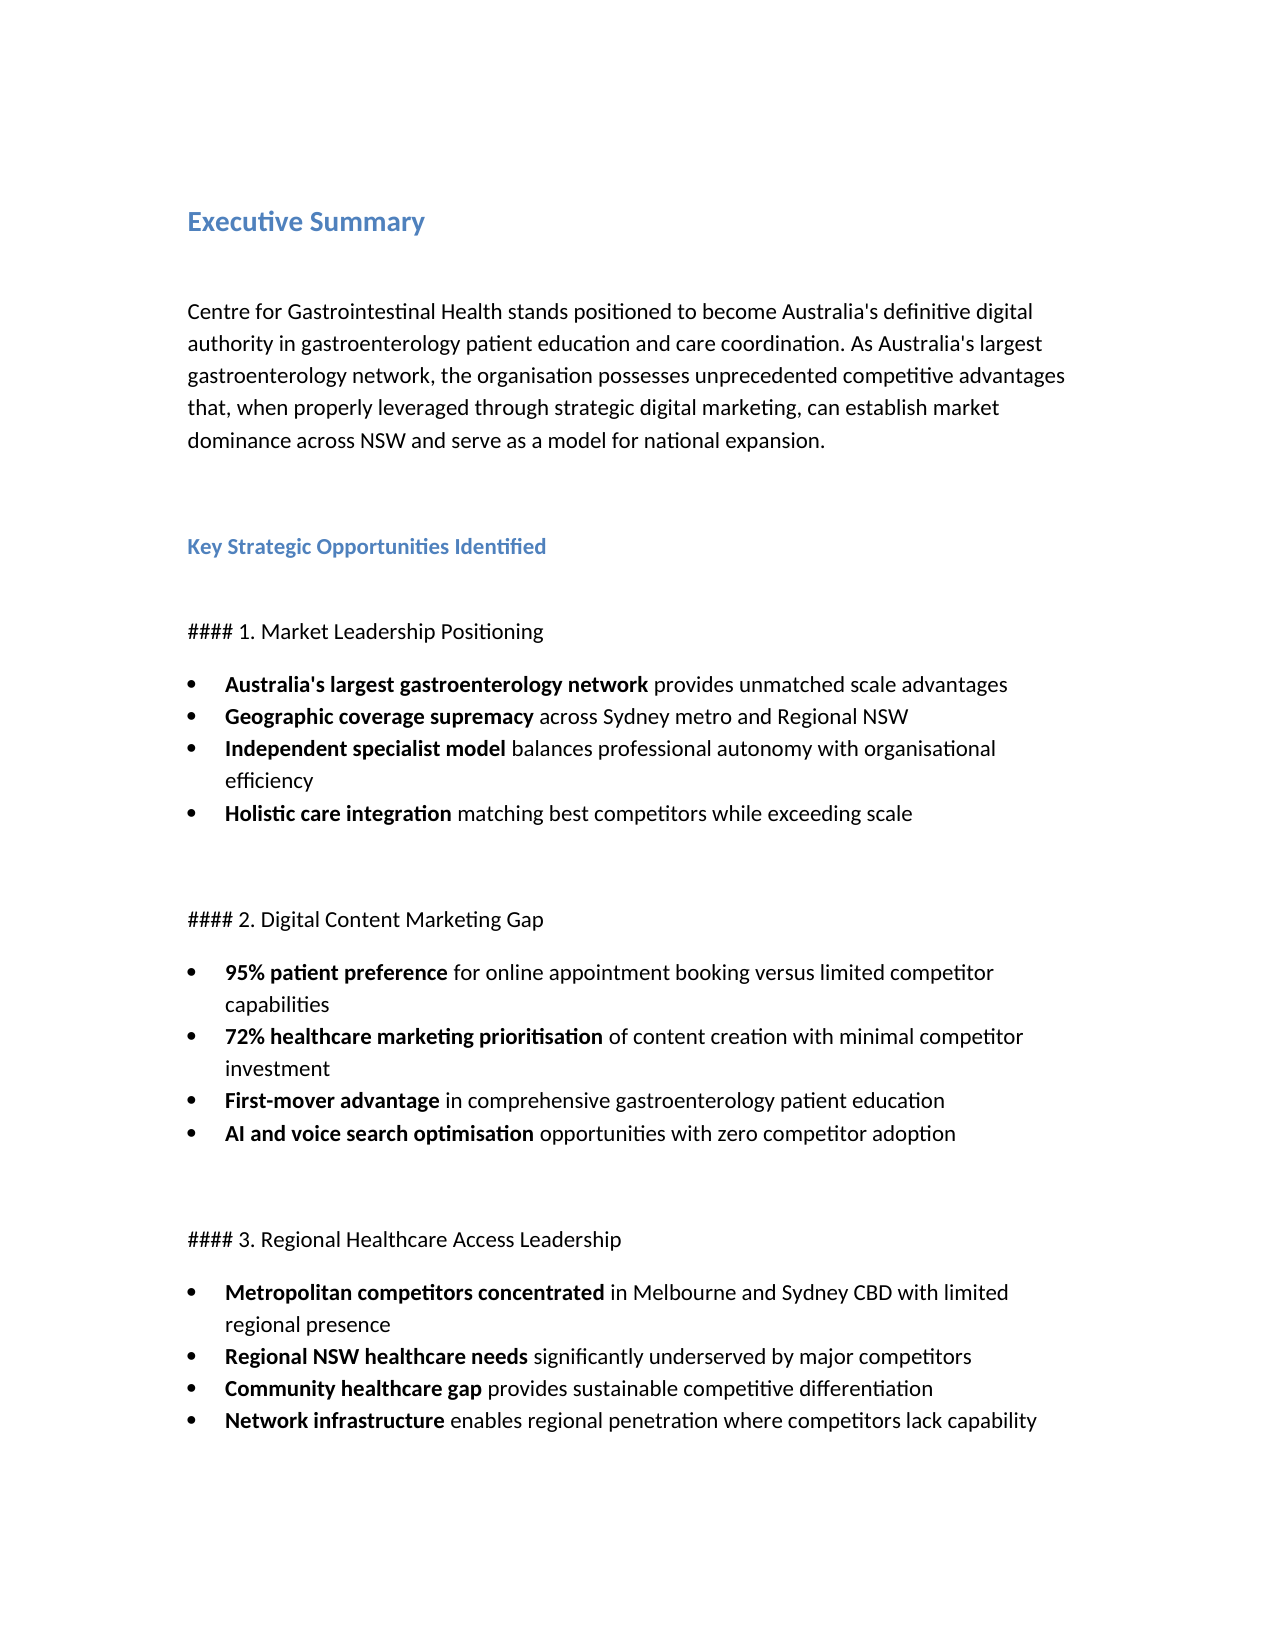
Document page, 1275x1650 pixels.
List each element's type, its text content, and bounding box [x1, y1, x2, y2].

text #### 3. Regional Healthcare Access Leadership [187, 1225, 1087, 1253]
text Centre for Gastrointestinal Health stands positioned to become Australia's definitive digital authority in gastroenterology patient education and care coordination. As Australia's largest gastroenterology network, the organisation possesses unprecedented competitive advantages that, when properly leveraged through strategic digital marketing, can establish market dominance across NSW and serve as a model for national expansion. [187, 297, 1087, 454]
list 95% patient preference for online appointment booking versus limited competitor capabilities [187, 958, 1087, 1018]
list Australia's largest gastroenterology network provides unmatched scale advantages [187, 670, 1087, 698]
text #### 1. Market Leadership Positioning [187, 617, 1087, 645]
list Network infrastructure enables regional penetration where competitors lack capability [187, 1407, 1087, 1434]
list AI and voice search optimisation opportunities with zero competitor adoption [187, 1119, 1087, 1147]
list Geographic coverage supremacy across Sydney metro and Regional NSW [187, 702, 1087, 730]
list Regional NSW healthcare needs significantly underserved by major competitors [187, 1342, 1087, 1370]
list Metropolitan competitors concentrated in Melbourne and Sydney CBD with limited regional presence [187, 1278, 1087, 1338]
subtitle Executive Summary [187, 203, 1087, 239]
subtitle Key Strategic Opportunities Identified [187, 532, 1087, 560]
text #### 2. Digital Content Marketing Gap [187, 905, 1087, 933]
list Community healthcare gap provides sustainable competitive differentiation [187, 1374, 1087, 1402]
list First-mover advantage in comprehensive gastroenterology patient education [187, 1087, 1087, 1114]
list 72% healthcare marketing prioritisation of content creation with minimal competitor investment [187, 1022, 1087, 1082]
list Independent specialist model balances professional autonomy with organisational efficiency [187, 734, 1087, 794]
list Holistic care integration matching best competitors while exceeding scale [187, 799, 1087, 827]
